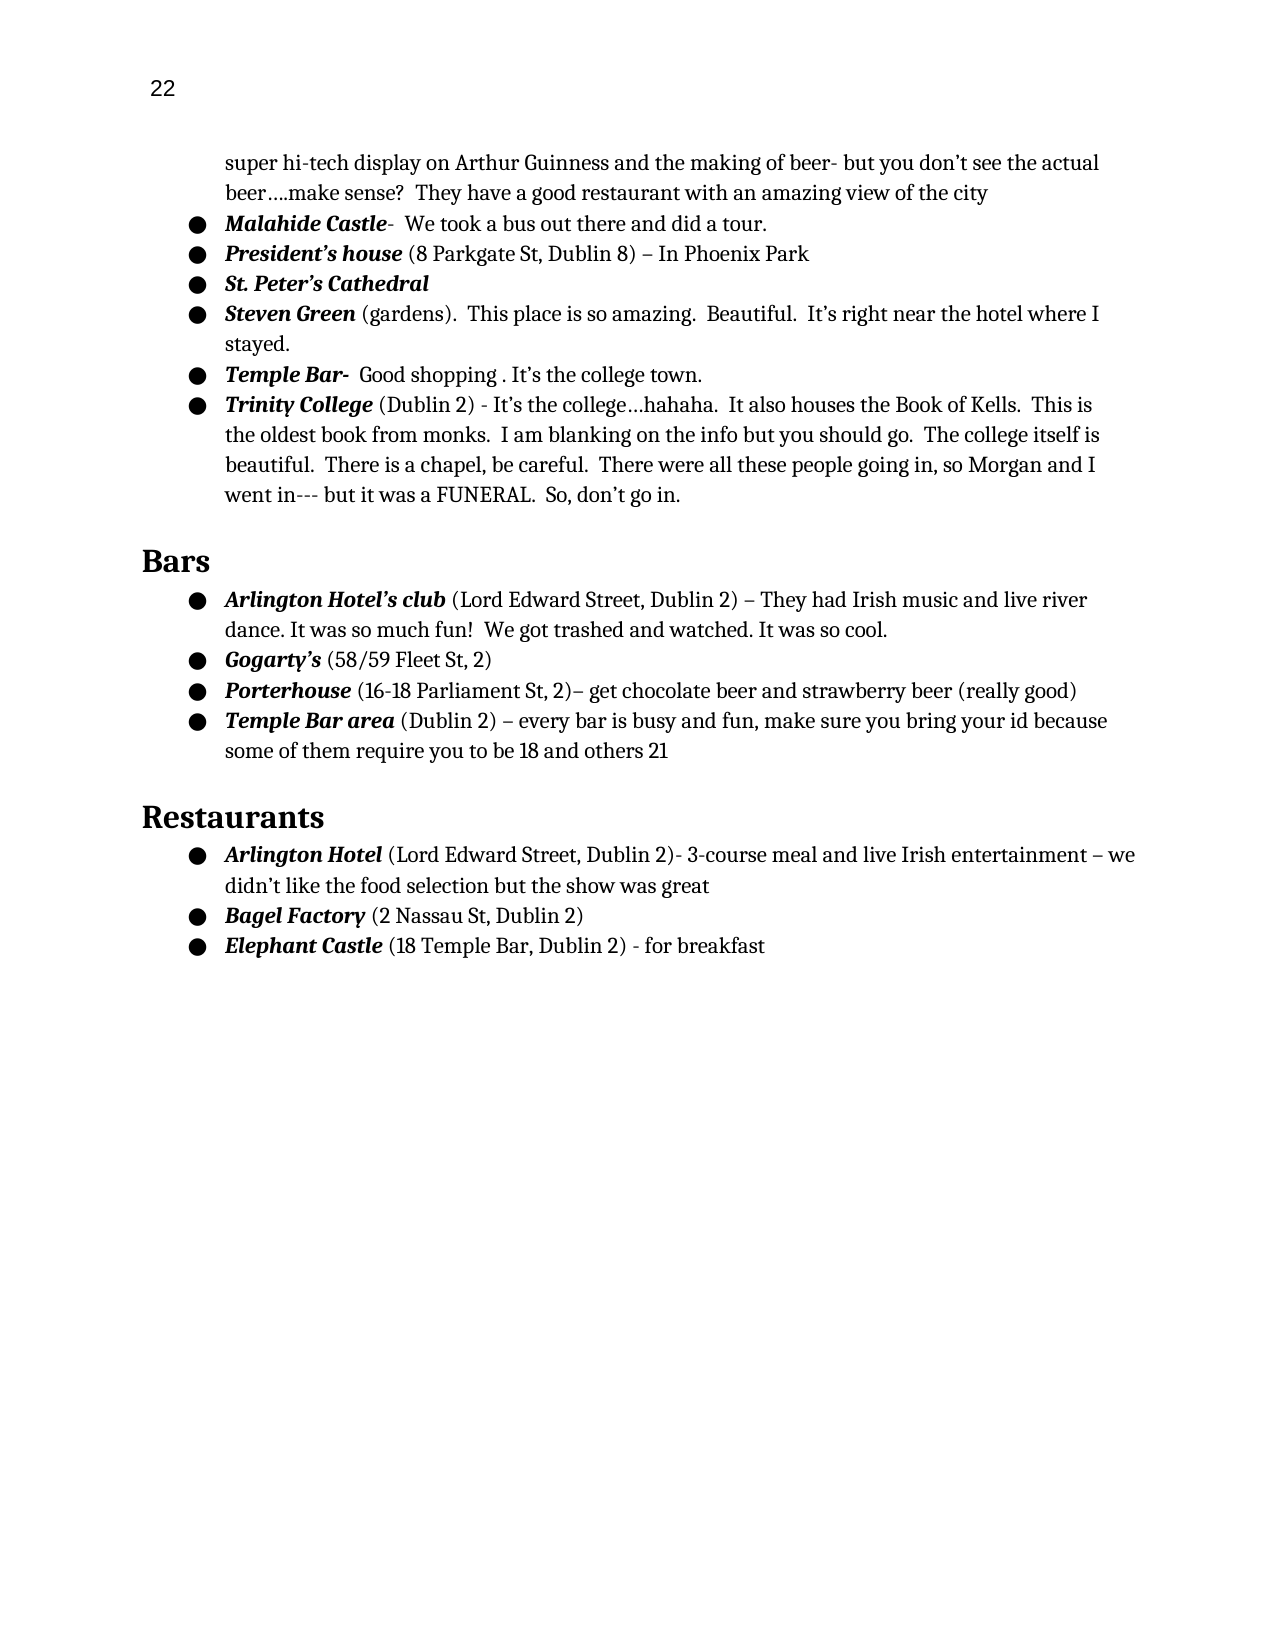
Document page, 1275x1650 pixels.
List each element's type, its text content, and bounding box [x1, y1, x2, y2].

list Temple Bar area (Dublin 2) – every bar is busy and fun, make sure you bring your id because some of them require you to be 18 and others 21 [187, 708, 1125, 764]
list Temple Bar- Good shopping . It’s the college town. [187, 361, 1125, 388]
list Gogarty’s (58/59 Fleet St, 2) [187, 647, 1125, 673]
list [187, 150, 1125, 207]
list Arlington Hotel (Lord Edward Street, Dublin 2)- 3-course meal and live Irish entertainment – we didn’t like the food selection but the show was great [187, 842, 1171, 899]
list Arlington Hotel’s club (Lord Edward Street, Dublin 2) – They had Irish music and live river dance. It was so much fun! We got trashed and watched. It was so cool. [187, 587, 1125, 643]
list St. Peter’s Cathedral [187, 271, 1125, 297]
text Bars [142, 543, 1171, 581]
list Malahide Castle- We took a bus out there and did a tour. [187, 210, 1125, 237]
list Bagel Factory (2 Nassau St, Dublin 2) [187, 903, 1171, 929]
list Porterhouse (16-18 Parliament St, 2)– get chocolate beer and strawberry beer (really good) [187, 677, 1125, 704]
list Trinity College (Dublin 2) - It’s the college…hahaha. It also houses the Book of Kells. This is the oldest book from monks. I am blanking on the info but you should go. The college itself is beautiful. There is a chapel, be careful. There were all these people going in, so Morgan and I went in--- but it was a FUNERAL. So, don’t go in. [187, 392, 1125, 509]
list Steven Green (gardens). This place is so amazing. Beautiful. It’s right near the hotel where I stayed. [187, 301, 1125, 358]
text Restaurants [142, 798, 1171, 837]
list Elephant Castle (18 Temple Bar, Dublin 2) - for breakfast [187, 933, 1171, 959]
list President’s house (8 Parkgate St, Dublin 8) – In Phoenix Park [187, 241, 1125, 267]
